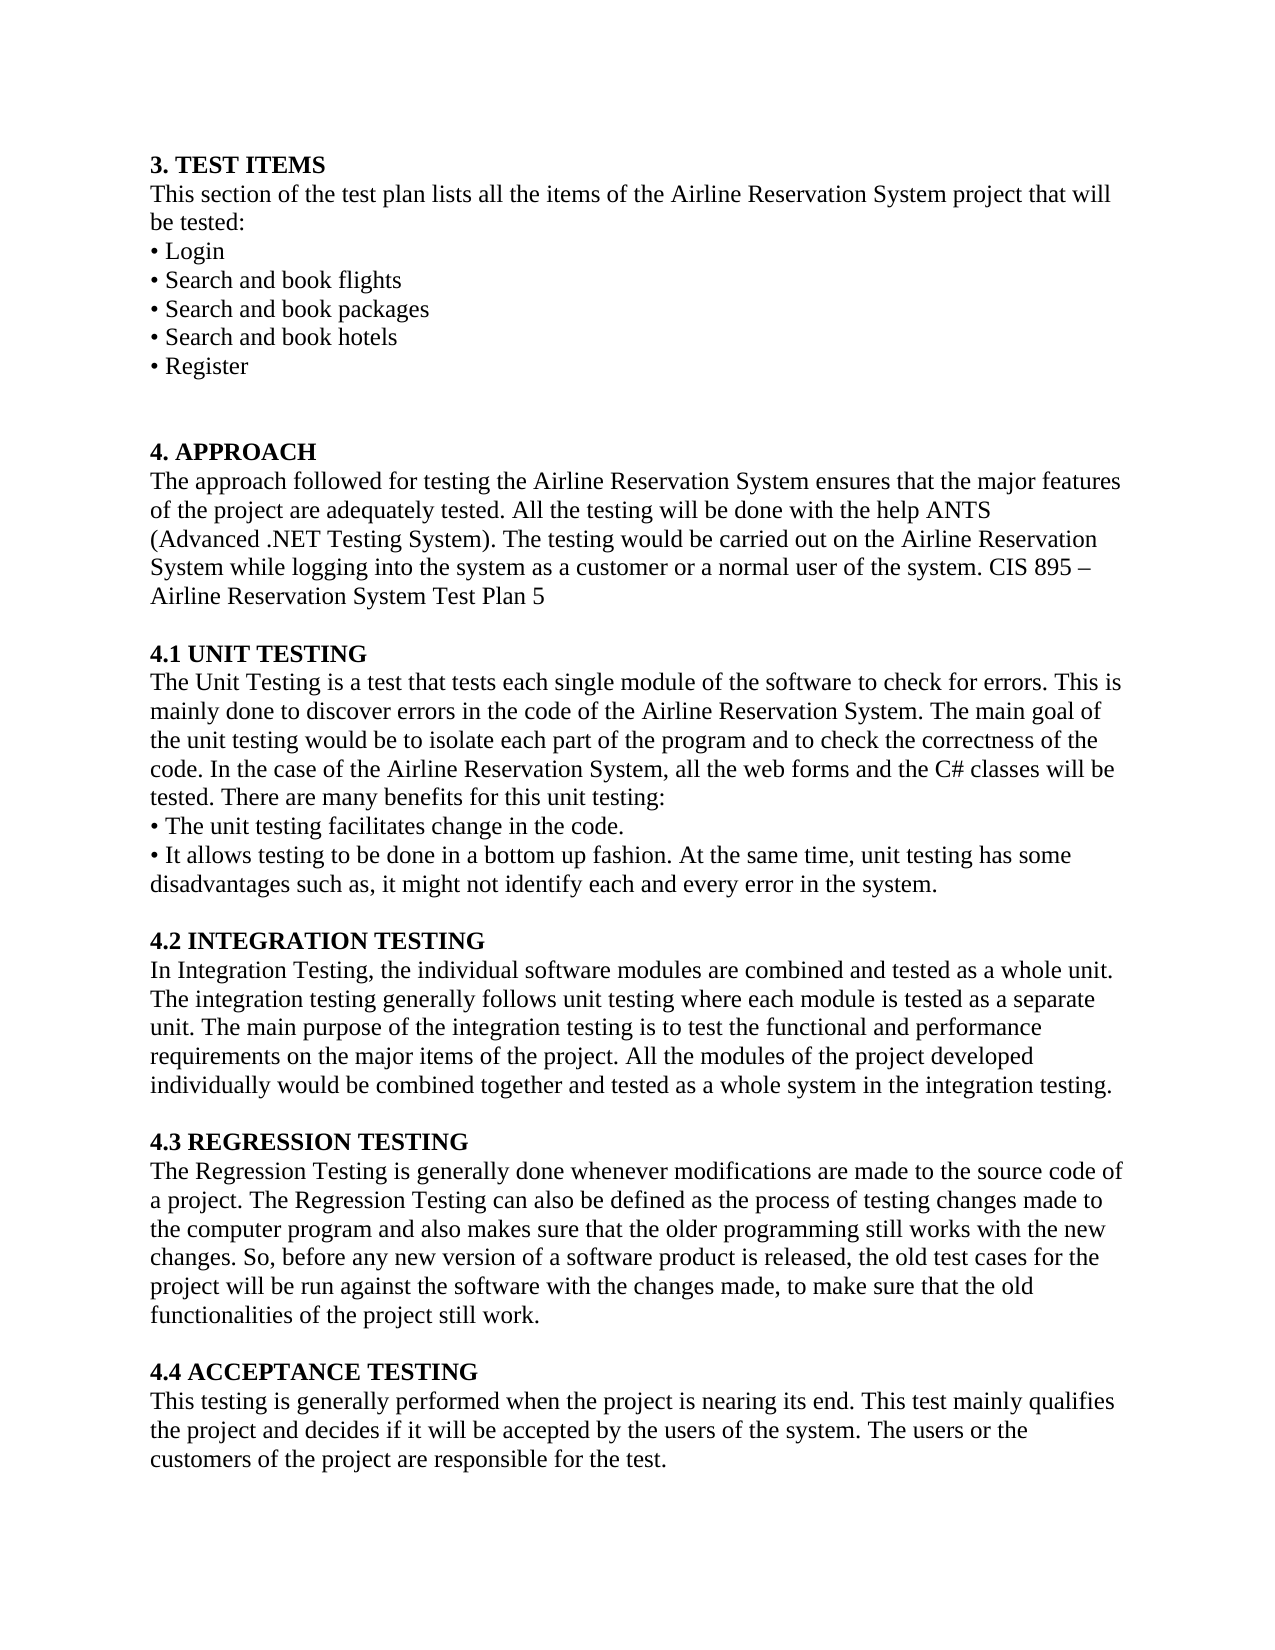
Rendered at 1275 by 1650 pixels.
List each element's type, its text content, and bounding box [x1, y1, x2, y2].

text 4.4 ACCEPTANCE TESTING [150, 1357, 1125, 1386]
text 4.2 INTEGRATION TESTING [150, 926, 1125, 955]
text • Login [150, 236, 1125, 265]
text 4.3 REGRESSION TESTING [150, 1127, 1125, 1156]
text The Regression Testing is generally done whenever modifications are made to the source code of a project. The Regression Testing can also be defined as the process of testing changes made to the computer program and also makes sure that the older programming still works with the new changes. So, before any new version of a software product is released, the old test cases for the project will be run against the software with the changes made, to make sure that the old functionalities of the project still work. [150, 1156, 1125, 1329]
text This section of the test plan lists all the items of the Airline Reservation System project that will be tested: [150, 179, 1125, 236]
text In Integration Testing, the individual software modules are combined and tested as a whole unit. The integration testing generally follows unit testing where each module is tested as a separate unit. The main purpose of the integration testing is to test the functional and performance requirements on the major items of the project. All the modules of the project developed individually would be combined together and tested as a whole system in the integration testing. [150, 955, 1125, 1099]
text The approach followed for testing the Airline Reservation System ensures that the major features of the project are adequately tested. All the testing will be done with the help ANTS (Advanced .NET Testing System). The testing would be carried out on the Airline Reservation System while logging into the system as a customer or a normal user of the system. CIS 895 – Airline Reservation System Test Plan 5 [150, 466, 1125, 610]
text The Unit Testing is a test that tests each single module of the software to check for errors. This is mainly done to discover errors in the code of the Airline Reservation System. The main goal of the unit testing would be to isolate each part of the program and to check the correctness of the code. In the case of the Airline Reservation System, all the web forms and the C# classes will be tested. There are many benefits for this unit testing: [150, 667, 1125, 811]
text • Search and book packages [150, 294, 1125, 322]
text 4. APPROACH [150, 437, 1125, 466]
text • Search and book hotels [150, 322, 1125, 351]
text This testing is generally performed when the project is nearing its end. This test mainly qualifies the project and decides if it will be accepted by the users of the system. The users or the customers of the project are responsible for the test. [150, 1386, 1125, 1472]
text • The unit testing facilitates change in the code. [150, 811, 1125, 840]
text 4.1 UNIT TESTING [150, 639, 1125, 667]
text • It allows testing to be done in a bottom up fashion. At the same time, unit testing has some disadvantages such as, it might not identify each and every error in the system. [150, 840, 1125, 897]
text • Register [150, 351, 1125, 380]
text 3. TEST ITEMS [150, 150, 1125, 179]
text • Search and book flights [150, 265, 1125, 294]
